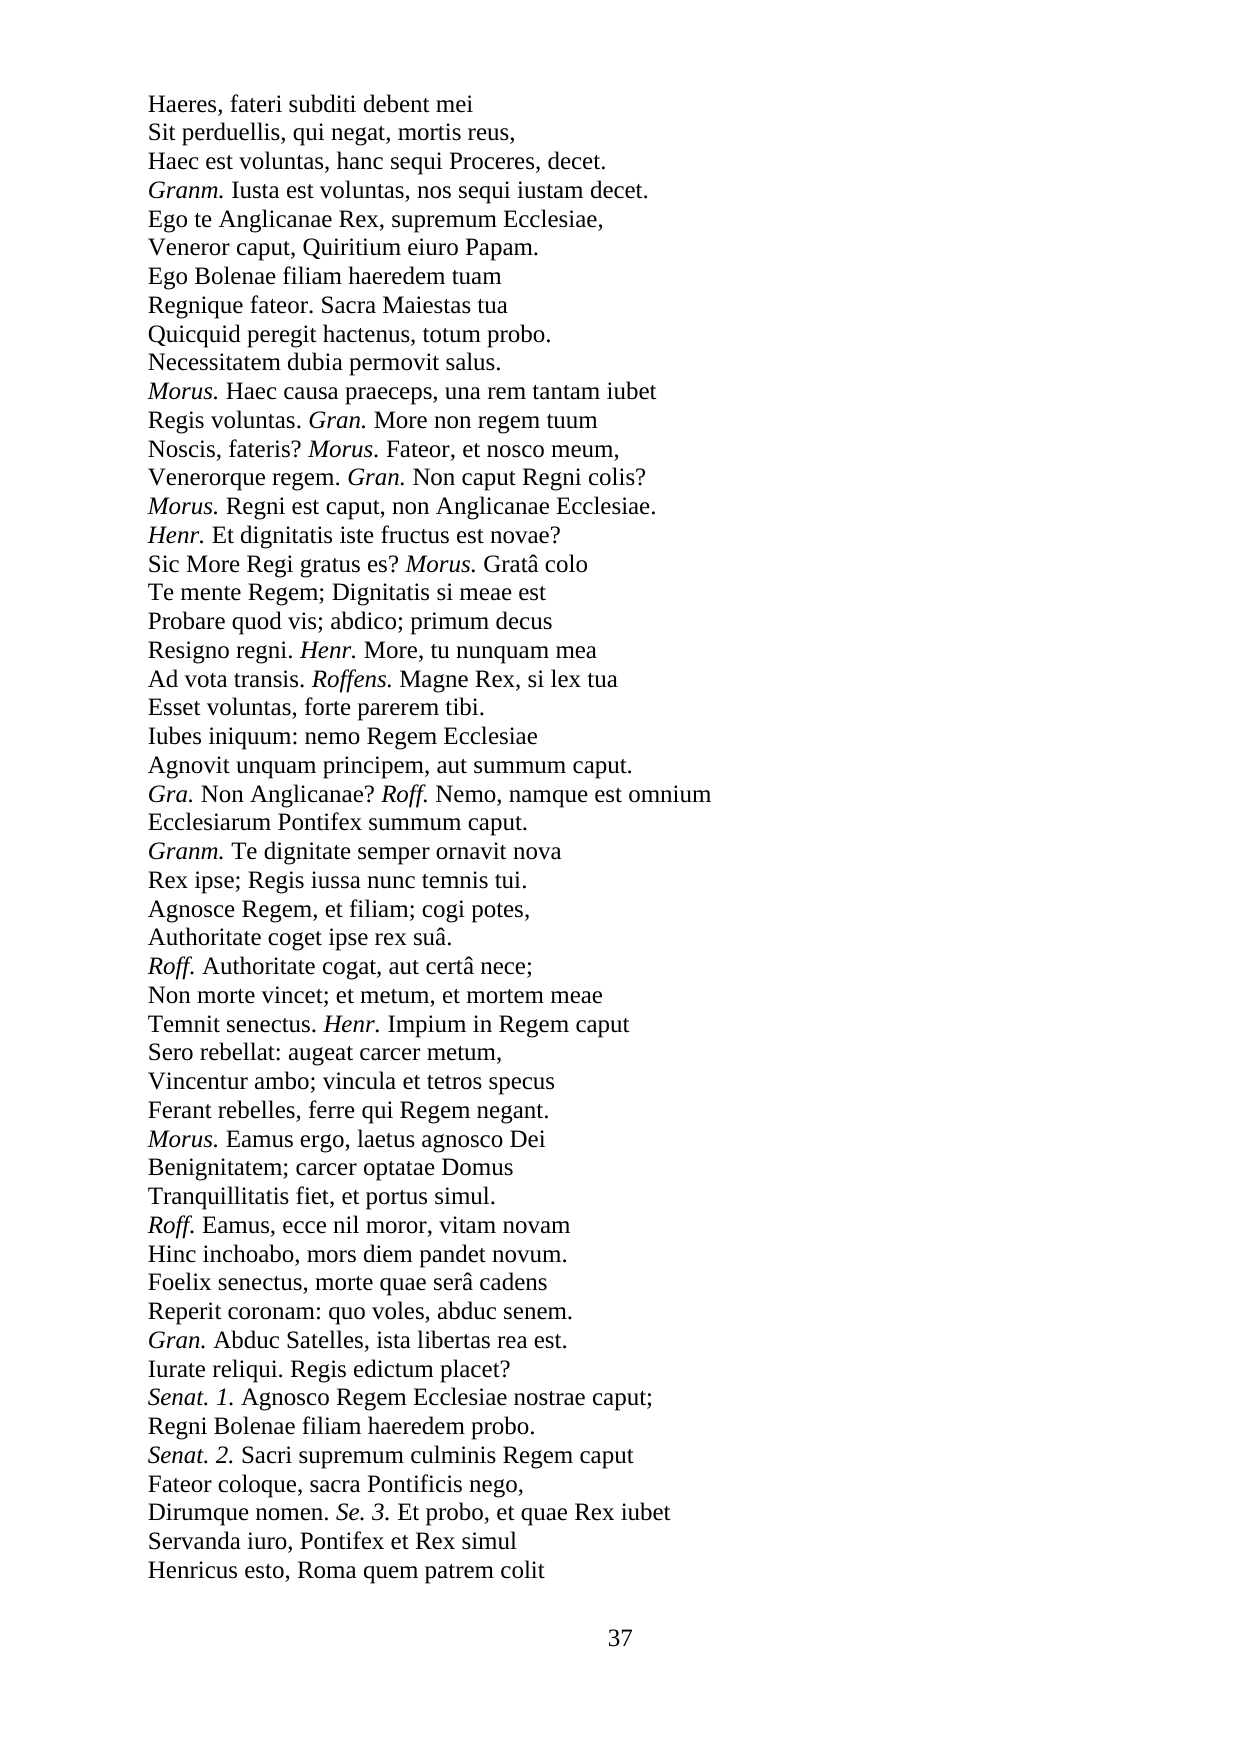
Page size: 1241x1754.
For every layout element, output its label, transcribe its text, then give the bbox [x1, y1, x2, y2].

text Haeres, fateri subditi debent mei [148, 89, 1092, 117]
text Henr. Et dignitatis iste fructus est novae? [148, 520, 1092, 549]
text Morus. Regni est caput, non Anglicanae Ecclesiae. [148, 491, 1092, 520]
text Fateor coloque, sacra Pontificis nego, [148, 1469, 1092, 1497]
text Ecclesiarum Pontifex summum caput. [148, 807, 1092, 836]
text Senat. 1. Agnosco Regem Ecclesiae nostrae caput; [148, 1382, 1092, 1411]
text Benignitatem; carcer optatae Domus [148, 1152, 1092, 1181]
text Sit perduellis, qui negat, mortis reus, [148, 117, 1092, 146]
text Senat. 2. Sacri supremum culminis Regem caput [148, 1440, 1092, 1469]
text Iubes iniquum: nemo Regem Ecclesiae [148, 721, 1092, 750]
text Esset voluntas, forte parerem tibi. [148, 692, 1092, 721]
text Morus. Eamus ergo, laetus agnosco Dei [148, 1124, 1092, 1152]
text Ad vota transis. Roffens. Magne Rex, si lex tua [148, 664, 1092, 692]
text Hinc inchoabo, mors diem pandet novum. [148, 1239, 1092, 1267]
text Granm. Te dignitate semper ornavit nova [148, 836, 1092, 865]
text Dirumque nomen. Se. 3. Et probo, et quae Rex iubet [148, 1497, 1092, 1526]
text Veneror caput, Quiritium eiuro Papam. [148, 232, 1092, 261]
text Ego te Anglicanae Rex, supremum Ecclesiae, [148, 204, 1092, 232]
text Haec est voluntas, hanc sequi Proceres, decet. [148, 146, 1092, 175]
text Regnique fateor. Sacra Maiestas tua [148, 290, 1092, 319]
text Rex ipse; Regis iussa nunc temnis tui. [148, 865, 1092, 894]
text Regni Bolenae filiam haeredem probo. [148, 1411, 1092, 1440]
text Roff. Eamus, ecce nil moror, vitam novam [148, 1210, 1092, 1239]
text Authoritate coget ipse rex suâ. [148, 922, 1092, 951]
text Venerorque regem. Gran. Non caput Regni colis? [148, 462, 1092, 491]
text Noscis, fateris? Morus. Fateor, et nosco meum, [148, 434, 1092, 462]
text Regis voluntas. Gran. More non regem tuum [148, 405, 1092, 434]
text Non morte vincet; et metum, et mortem meae [148, 980, 1092, 1009]
text Servanda iuro, Pontifex et Rex simul [148, 1526, 1092, 1555]
text Granm. Iusta est voluntas, nos sequi iustam decet. [148, 175, 1092, 204]
text Agnovit unquam principem, aut summum caput. [148, 750, 1092, 779]
text Quicquid peregit hactenus, totum probo. [148, 319, 1092, 347]
text Necessitatem dubia permovit salus. [148, 347, 1092, 376]
text Iurate reliqui. Regis edictum placet? [148, 1354, 1092, 1382]
text Gran. Abduc Satelles, ista libertas rea est. [148, 1325, 1092, 1354]
text Tranquillitatis fiet, et portus simul. [148, 1181, 1092, 1210]
text Te mente Regem; Dignitatis si meae est [148, 577, 1092, 606]
text Sic More Regi gratus es? Morus. Gratâ colo [148, 549, 1092, 577]
text Henricus esto, Roma quem patrem colit [148, 1555, 1092, 1584]
text Ego Bolenae filiam haeredem tuam [148, 261, 1092, 290]
text Reperit coronam: quo voles, abduc senem. [148, 1296, 1092, 1325]
text Sero rebellat: augeat carcer metum, [148, 1037, 1092, 1066]
text Roff. Authoritate cogat, aut certâ nece; [148, 951, 1092, 980]
text Resigno regni. Henr. More, tu nunquam mea [148, 635, 1092, 664]
text Gra. Non Anglicanae? Roff. Nemo, namque est omnium [148, 779, 1092, 807]
text Foelix senectus, morte quae serâ cadens [148, 1267, 1092, 1296]
text Morus. Haec causa praeceps, una rem tantam iubet [148, 376, 1092, 405]
text Ferant rebelles, ferre qui Regem negant. [148, 1095, 1092, 1124]
text Vincentur ambo; vincula et tetros specus [148, 1066, 1092, 1095]
text Probare quod vis; abdico; primum decus [148, 606, 1092, 635]
text Agnosce Regem, et filiam; cogi potes, [148, 894, 1092, 922]
text Temnit senectus. Henr. Impium in Regem caput [148, 1009, 1092, 1037]
